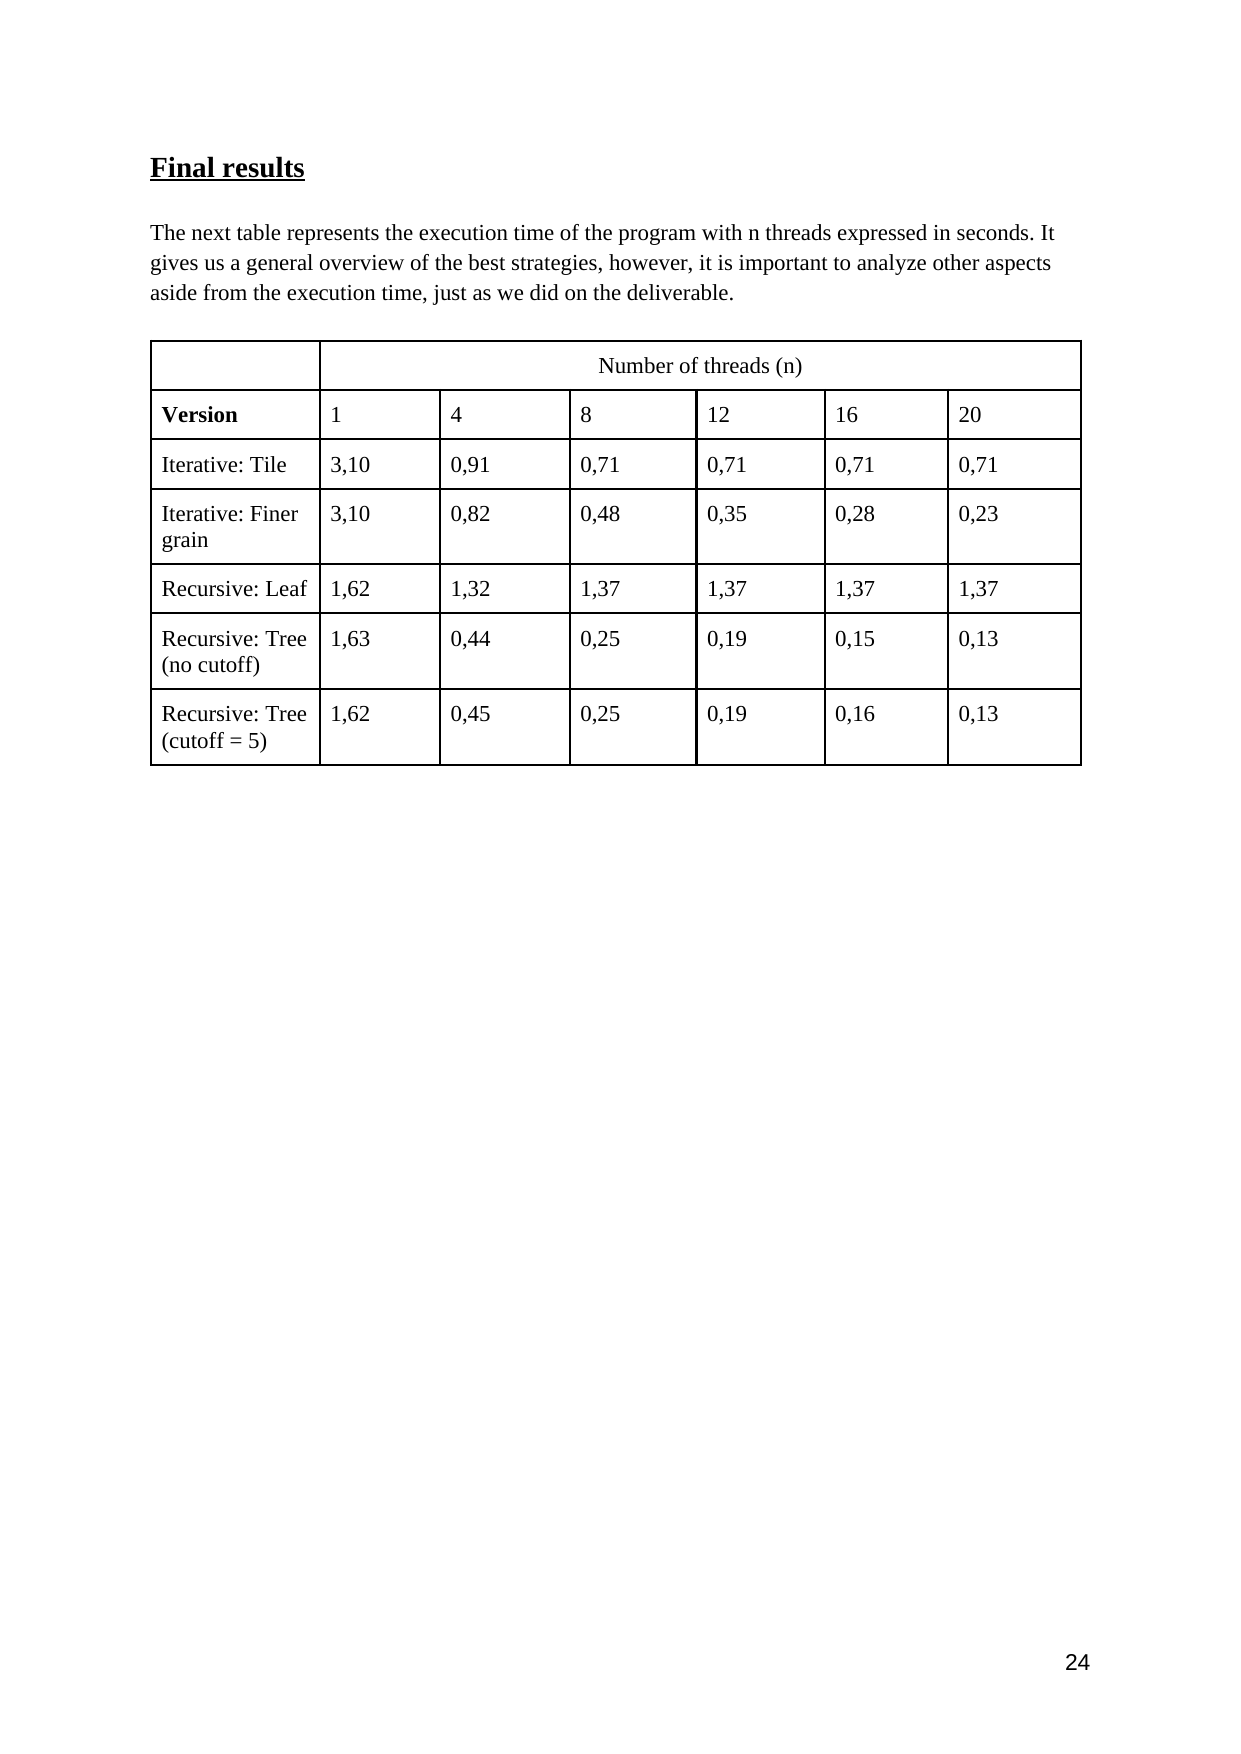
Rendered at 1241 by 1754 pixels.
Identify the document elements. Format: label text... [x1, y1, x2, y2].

table_cell Version [152, 391, 319, 438]
table_cell 0,82 [441, 490, 569, 563]
table_cell 0,71 [826, 440, 947, 487]
table_cell 1,37 [949, 565, 1080, 612]
table_cell Iterative: Finer grain [152, 490, 319, 563]
table_cell Recursive: Tree (cutoff = 5) [152, 690, 319, 763]
table_cell 1,62 [321, 565, 439, 612]
table_cell Recursive: Leaf [152, 565, 319, 612]
table_cell 1 [321, 391, 439, 438]
table_cell 12 [698, 391, 824, 438]
table_cell 4 [441, 391, 569, 438]
table_cell 0,45 [441, 690, 569, 763]
table_cell Recursive: Tree (no cutoff) [152, 614, 319, 688]
table_cell 0,16 [826, 690, 947, 763]
table_cell 3,10 [321, 490, 439, 563]
table_cell 1,32 [441, 565, 569, 612]
table_cell 0,13 [949, 614, 1080, 688]
table_cell 0,71 [698, 440, 824, 487]
table_cell 0,48 [571, 490, 695, 563]
table_cell 0,15 [826, 614, 947, 688]
table_cell 0,71 [571, 440, 695, 487]
table_cell 0,19 [698, 614, 824, 688]
table_cell 1,62 [321, 690, 439, 763]
subtitle Final results [150, 150, 1090, 183]
table_cell 0,71 [949, 440, 1080, 487]
table_cell Iterative: Tile [152, 440, 319, 487]
table_cell 16 [826, 391, 947, 438]
table_cell 1,37 [571, 565, 695, 612]
table_cell 0,28 [826, 490, 947, 563]
table_cell 1,37 [826, 565, 947, 612]
table_cell 0,25 [571, 690, 695, 763]
table_cell 1,63 [321, 614, 439, 688]
table_cell 0,19 [698, 690, 824, 763]
table_cell 8 [571, 391, 695, 438]
table_header [152, 342, 319, 389]
table_cell 0,13 [949, 690, 1080, 763]
text The next table represents the execution time of the program with n threads expressed in seconds. It gives us a general overview of the best strategies, however, it is important to analyze other aspects aside from the execution time, just as we did on the deliverable. [150, 219, 1090, 306]
table_cell 0,23 [949, 490, 1080, 563]
table_cell 0,44 [441, 614, 569, 688]
table_cell 20 [949, 391, 1080, 438]
table_cell 0,35 [698, 490, 824, 563]
table_cell 0,91 [441, 440, 569, 487]
table_header Number of threads (n) [321, 342, 1080, 389]
table_cell 1,37 [698, 565, 824, 612]
table_cell 0,25 [571, 614, 695, 688]
table_cell 3,10 [321, 440, 439, 487]
